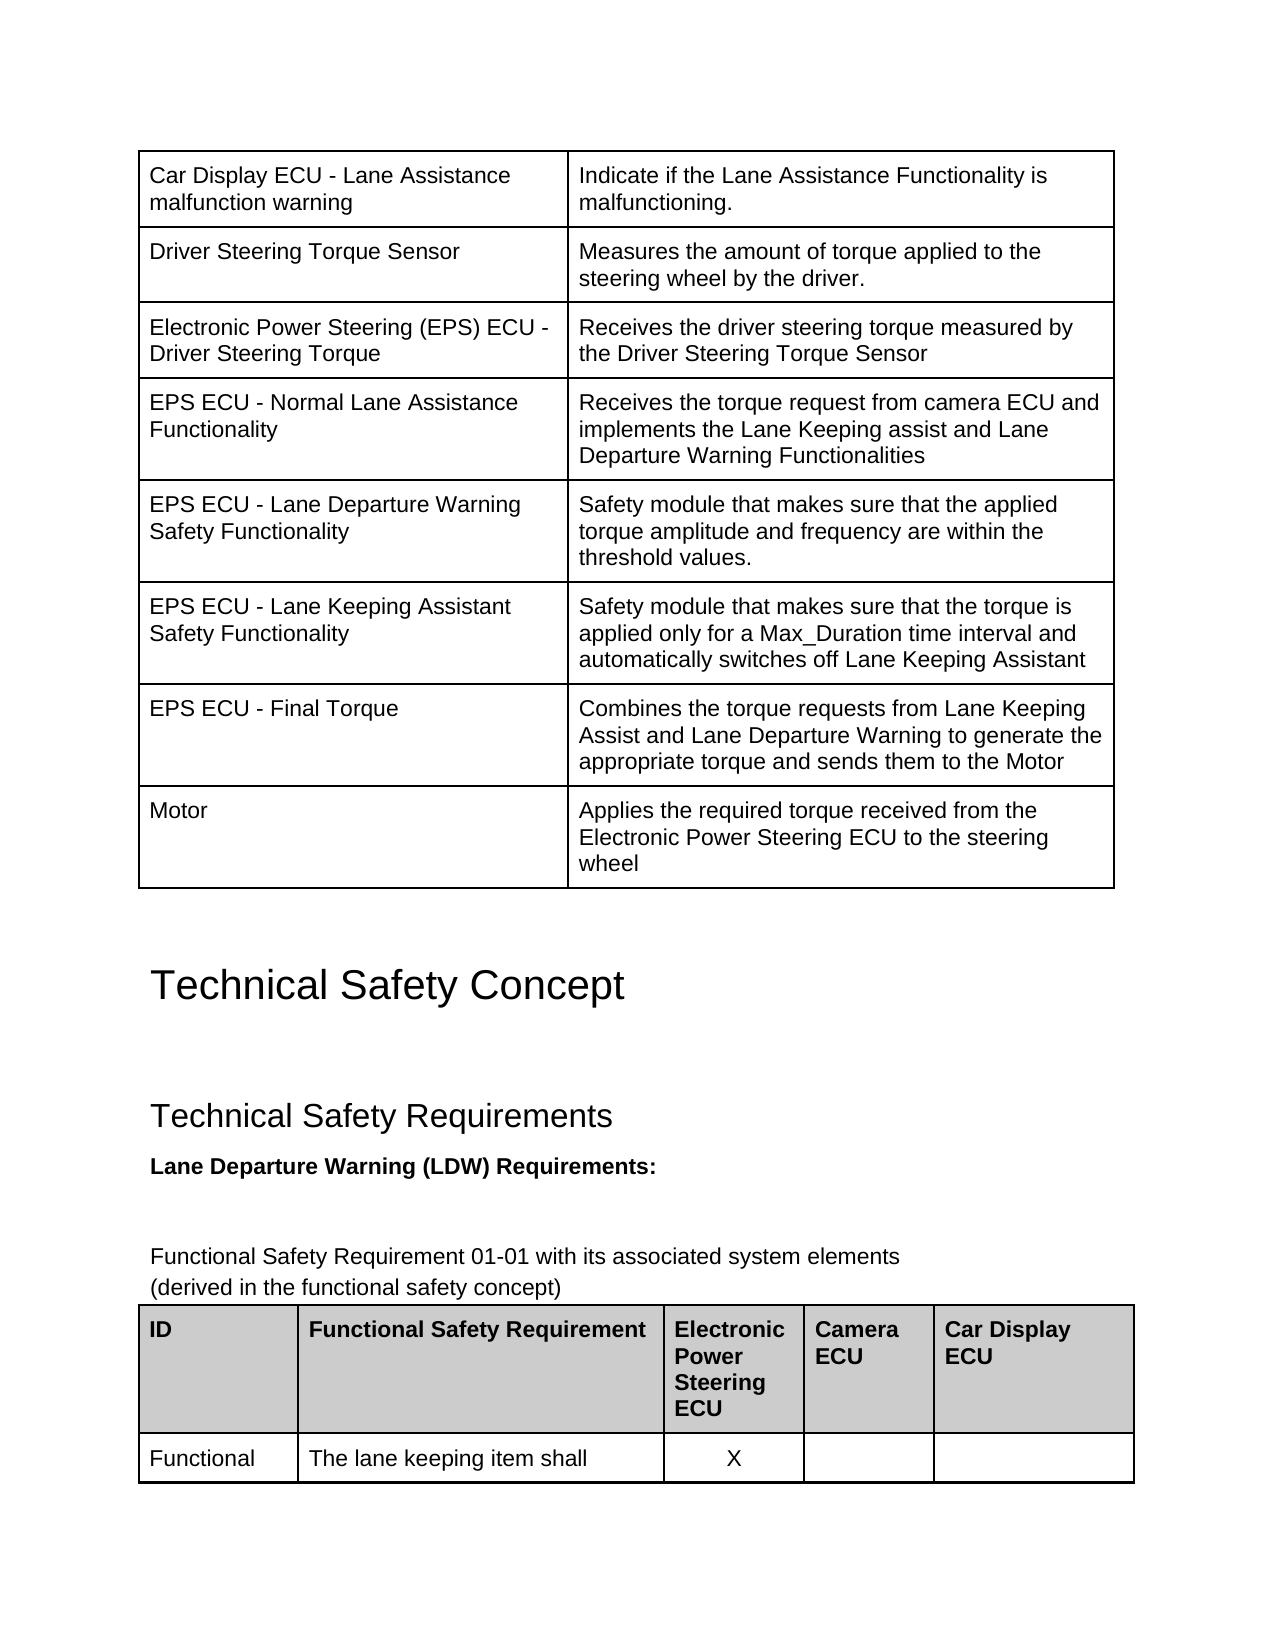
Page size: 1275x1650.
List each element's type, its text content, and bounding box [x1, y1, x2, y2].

table_cell Measures the amount of torque applied to the steering wheel by the driver. [569, 228, 1113, 301]
text Functional Safety Requirement 01-01 with its associated system elements [150, 1243, 1125, 1270]
table_header Functional Safety Requirement [299, 1306, 663, 1432]
table_cell Receives the torque request from camera ECU and implements the Lane Keeping assist and Lane Departure Warning Functionalities [569, 379, 1113, 479]
table_cell Indicate if the Lane Assistance Functionality is malfunctioning. [569, 152, 1113, 226]
table_cell EPS ECU - Lane Departure Warning Safety Functionality [140, 481, 567, 581]
table_cell X [665, 1434, 803, 1481]
table_cell [935, 1434, 1133, 1481]
table_cell EPS ECU - Lane Keeping Assistant Safety Functionality [140, 583, 567, 683]
table_cell EPS ECU - Normal Lane Assistance Functionality [140, 379, 567, 479]
table_cell Electronic Power Steering (EPS) ECU - Driver Steering Torque [140, 303, 567, 377]
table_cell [140, 1434, 297, 1481]
table_cell Motor [140, 787, 567, 887]
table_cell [299, 1434, 663, 1481]
text (derived in the functional safety concept) [150, 1273, 1125, 1300]
table_cell Safety module that makes sure that the torque is applied only for a Max_Duration time interval and automatically switches off Lane Keeping Assistant [569, 583, 1113, 683]
table_cell Driver Steering Torque Sensor [140, 228, 567, 301]
table_cell Applies the required torque received from the Electronic Power Steering ECU to the steering wheel [569, 787, 1113, 887]
subtitle Technical Safety Concept [150, 961, 1125, 1009]
text Lane Departure Warning (LDW) Requirements: [150, 1153, 1125, 1179]
table_cell EPS ECU - Final Torque [140, 685, 567, 785]
table_header Electronic Power Steering ECU [665, 1306, 803, 1432]
table_cell Combines the torque requests from Lane Keeping Assist and Lane Departure Warning to generate the appropriate torque and sends them to the Motor [569, 685, 1113, 785]
subtitle Technical Safety Requirements [150, 1096, 1125, 1134]
table_cell [805, 1434, 933, 1481]
table_header ID [140, 1306, 297, 1432]
table_header Car Display ECU [935, 1306, 1133, 1432]
table_cell Safety module that makes sure that the applied torque amplitude and frequency are within the threshold values. [569, 481, 1113, 581]
table_cell Car Display ECU - Lane Assistance malfunction warning [140, 152, 567, 226]
table_cell Receives the driver steering torque measured by the Driver Steering Torque Sensor [569, 303, 1113, 377]
table_header Camera ECU [805, 1306, 933, 1432]
